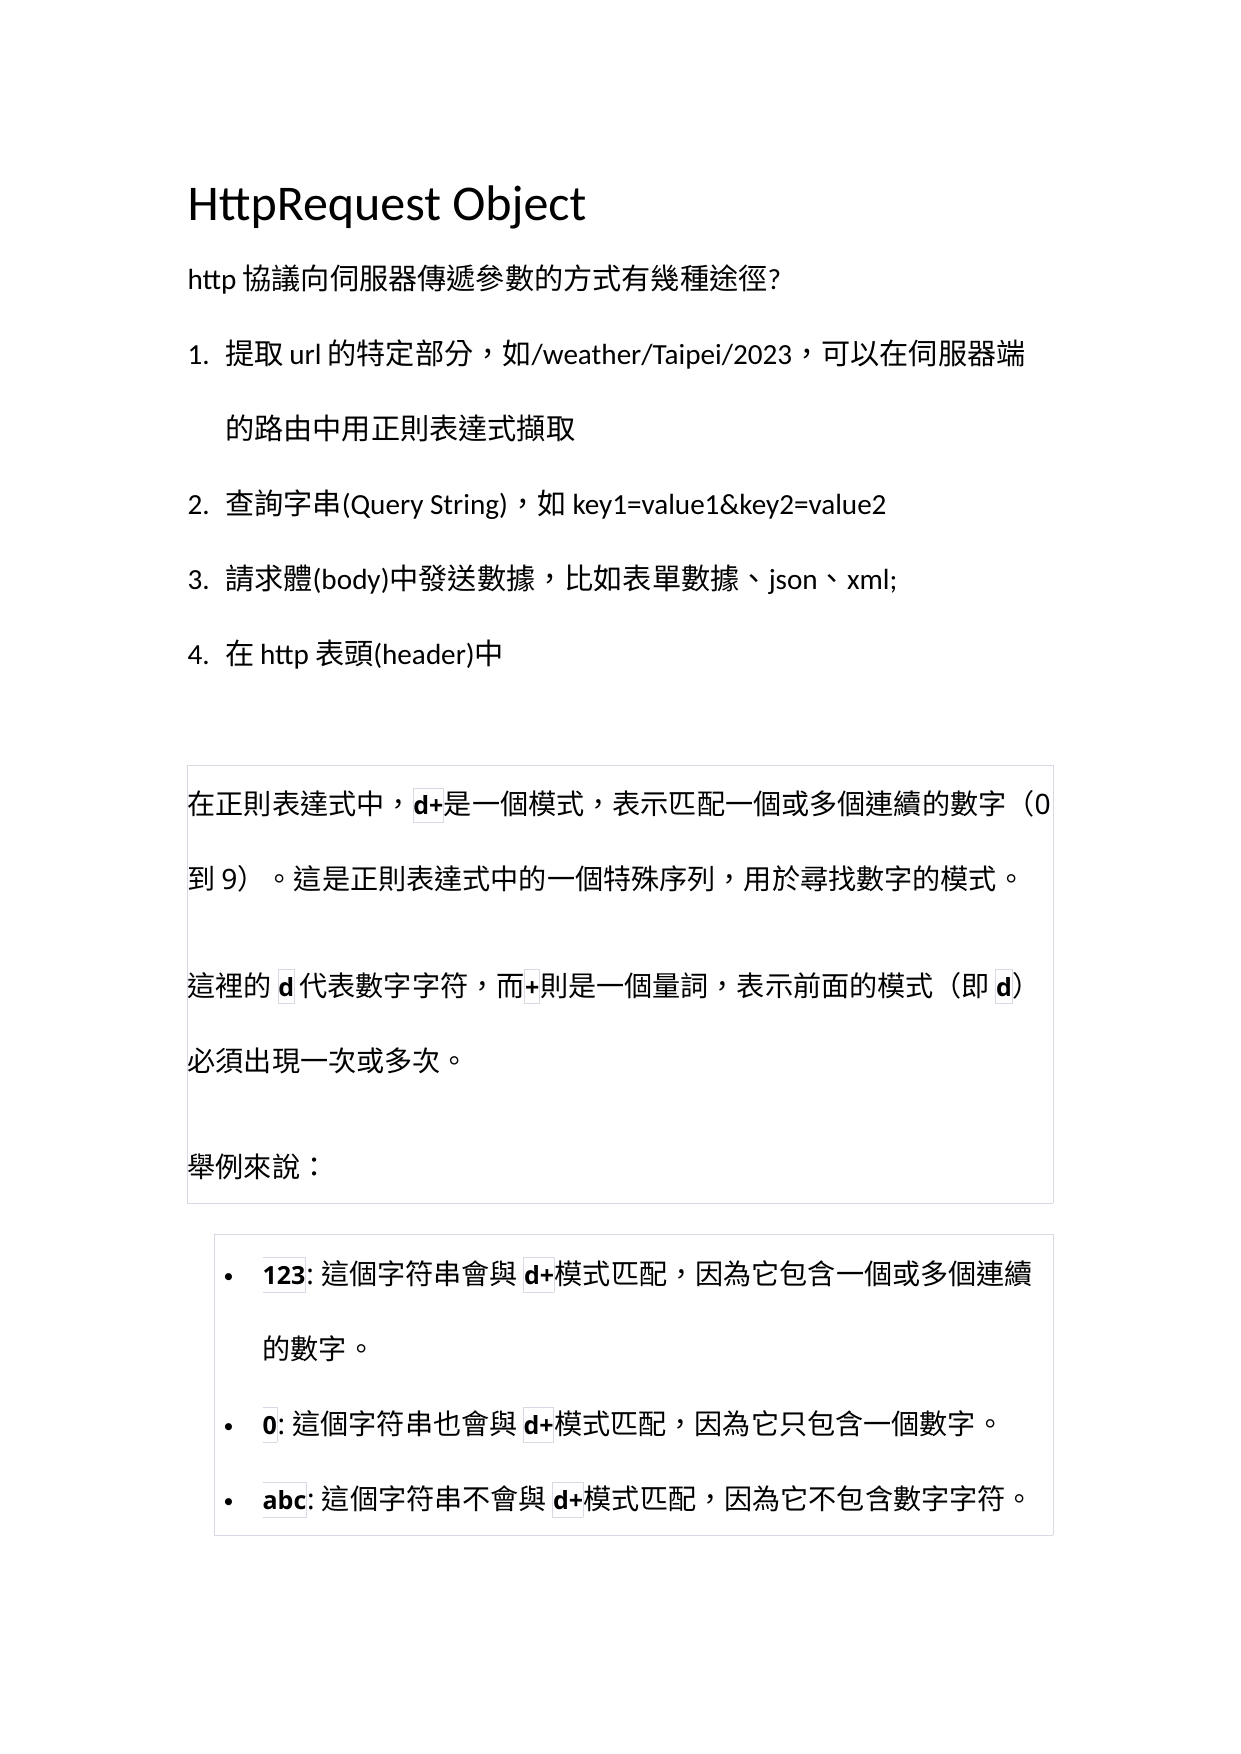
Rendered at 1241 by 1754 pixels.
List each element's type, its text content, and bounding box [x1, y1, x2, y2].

list 提取url的特定部分，如/weather/Taipei/2023，可以在伺服器端的路由中用正則表達式擷取 [187, 314, 1053, 464]
list 請求體(body)中發送數據，比如表單數據、json、xml; [187, 539, 1053, 614]
text http協議向伺服器傳遞參數的方式有幾種途徑? [187, 239, 1053, 314]
text 這裡的d代表數字字符，而+則是一個量詞，表示前面的模式（即d）必須出現一次或多次。 [188, 946, 1053, 1096]
list 在http表頭(header)中 [187, 614, 1053, 689]
list 查詢字串(Query String)，如key1=value1&key2=value2 [187, 464, 1053, 539]
text 舉例來說： [188, 1127, 1053, 1203]
list abc: 這個字符串不會與d+模式匹配，因為它不包含數字字符。 [215, 1459, 1053, 1535]
list 0: 這個字符串也會與d+模式匹配，因為它只包含一個數字。 [215, 1384, 1053, 1459]
list 123: 這個字符串會與d+模式匹配，因為它包含一個或多個連續的數字。 [215, 1235, 1053, 1384]
text 在正則表達式中，d+是一個模式，表示匹配一個或多個連續的數字（0到9）。這是正則表達式中的一個特殊序列，用於尋找數字的模式。 [188, 766, 1053, 915]
text HttpRequest Object [187, 164, 1053, 239]
